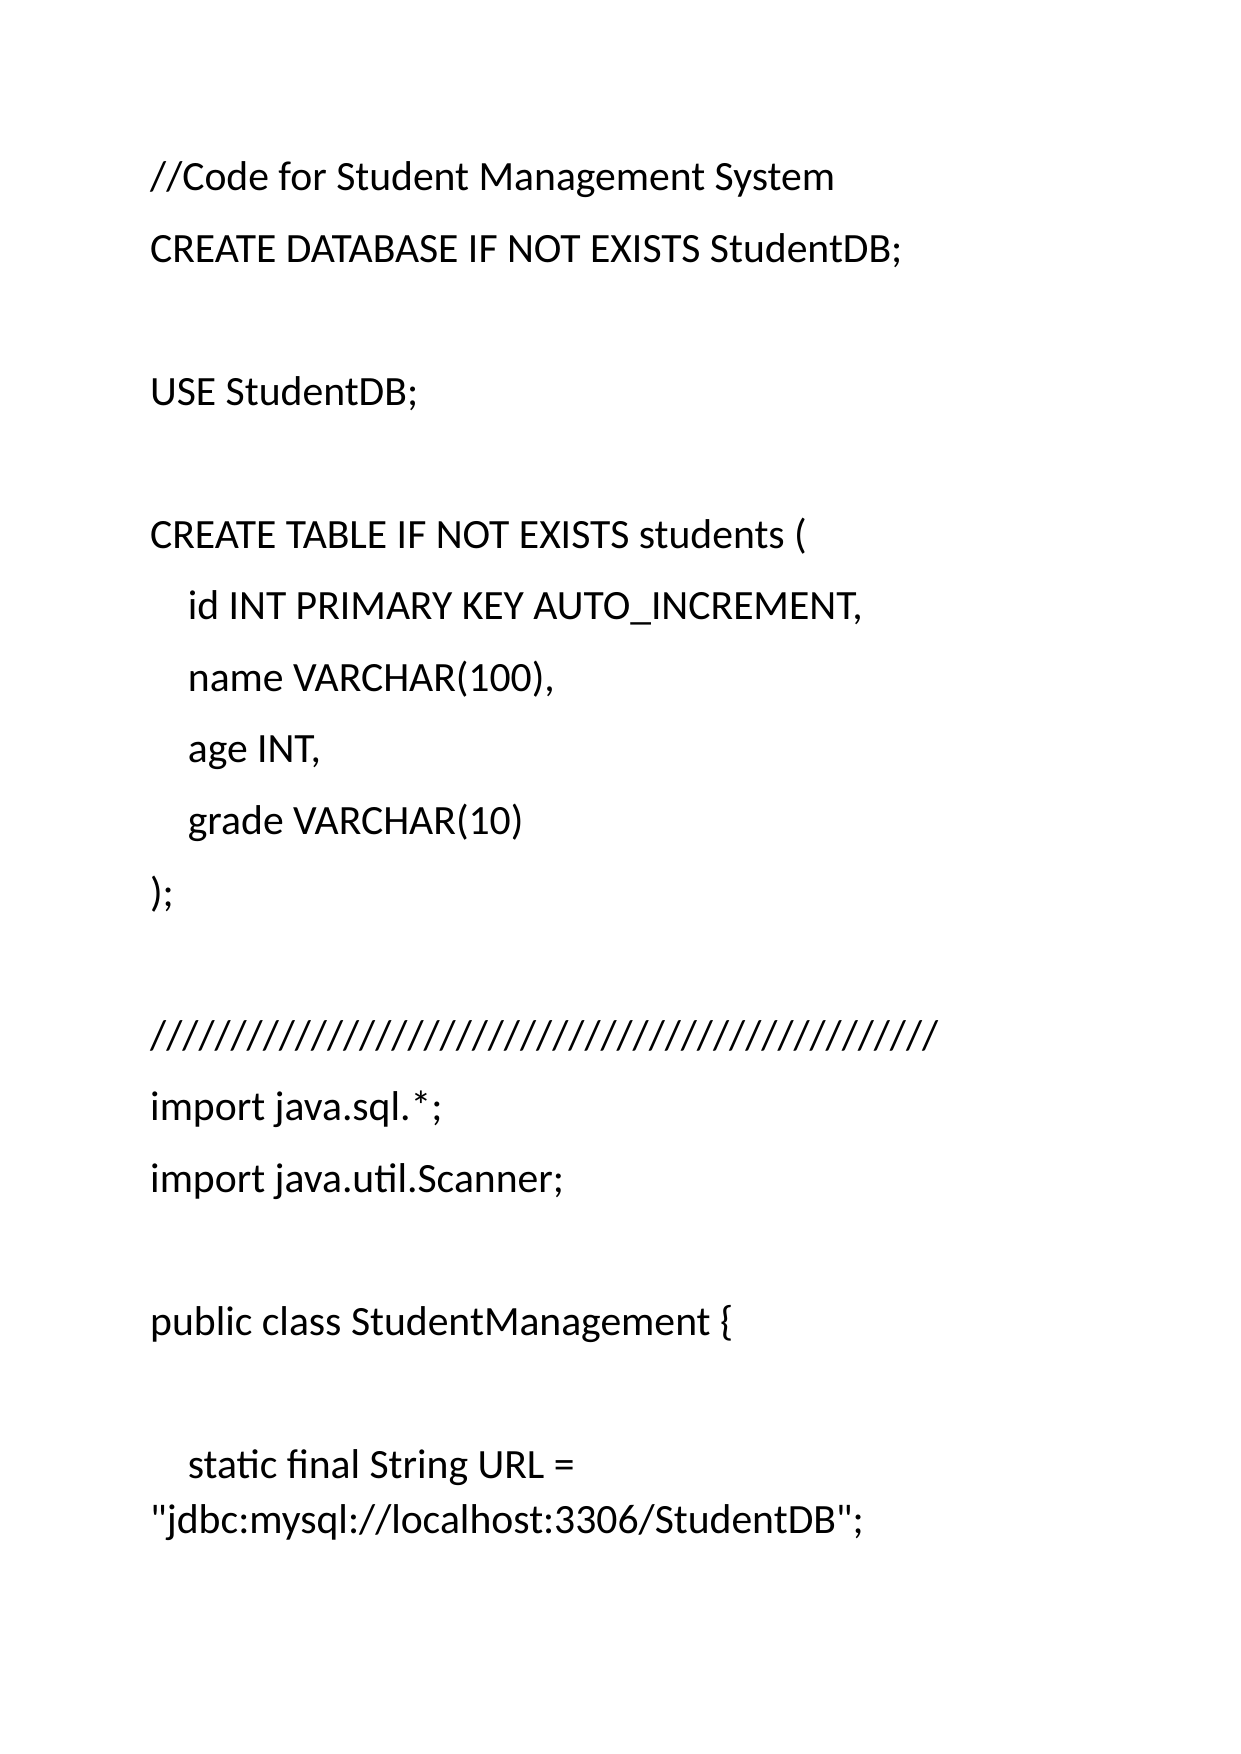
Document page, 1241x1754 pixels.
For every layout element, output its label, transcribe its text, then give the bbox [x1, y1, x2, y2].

text age INT, [150, 722, 1090, 773]
text ); [150, 866, 1090, 916]
text id INT PRIMARY KEY AUTO_INCREMENT, [150, 579, 1090, 630]
text ///////////////////////////////////////////////// [150, 1009, 1090, 1059]
text CREATE DATABASE IF NOT EXISTS StudentDB; [150, 222, 1090, 272]
text CREATE TABLE IF NOT EXISTS students ( [150, 508, 1090, 559]
text import java.sql.*; [150, 1080, 1090, 1131]
text name VARCHAR(100), [150, 651, 1090, 702]
text import java.util.Scanner; [150, 1152, 1090, 1203]
text grade VARCHAR(10) [150, 794, 1090, 845]
text USE StudentDB; [150, 365, 1090, 416]
text //Code for Student Management System [150, 150, 1090, 201]
text public class StudentManagement { [150, 1295, 1090, 1346]
text static final String URL = "jdbc:mysql://localhost:3306/StudentDB"; [150, 1438, 1090, 1544]
